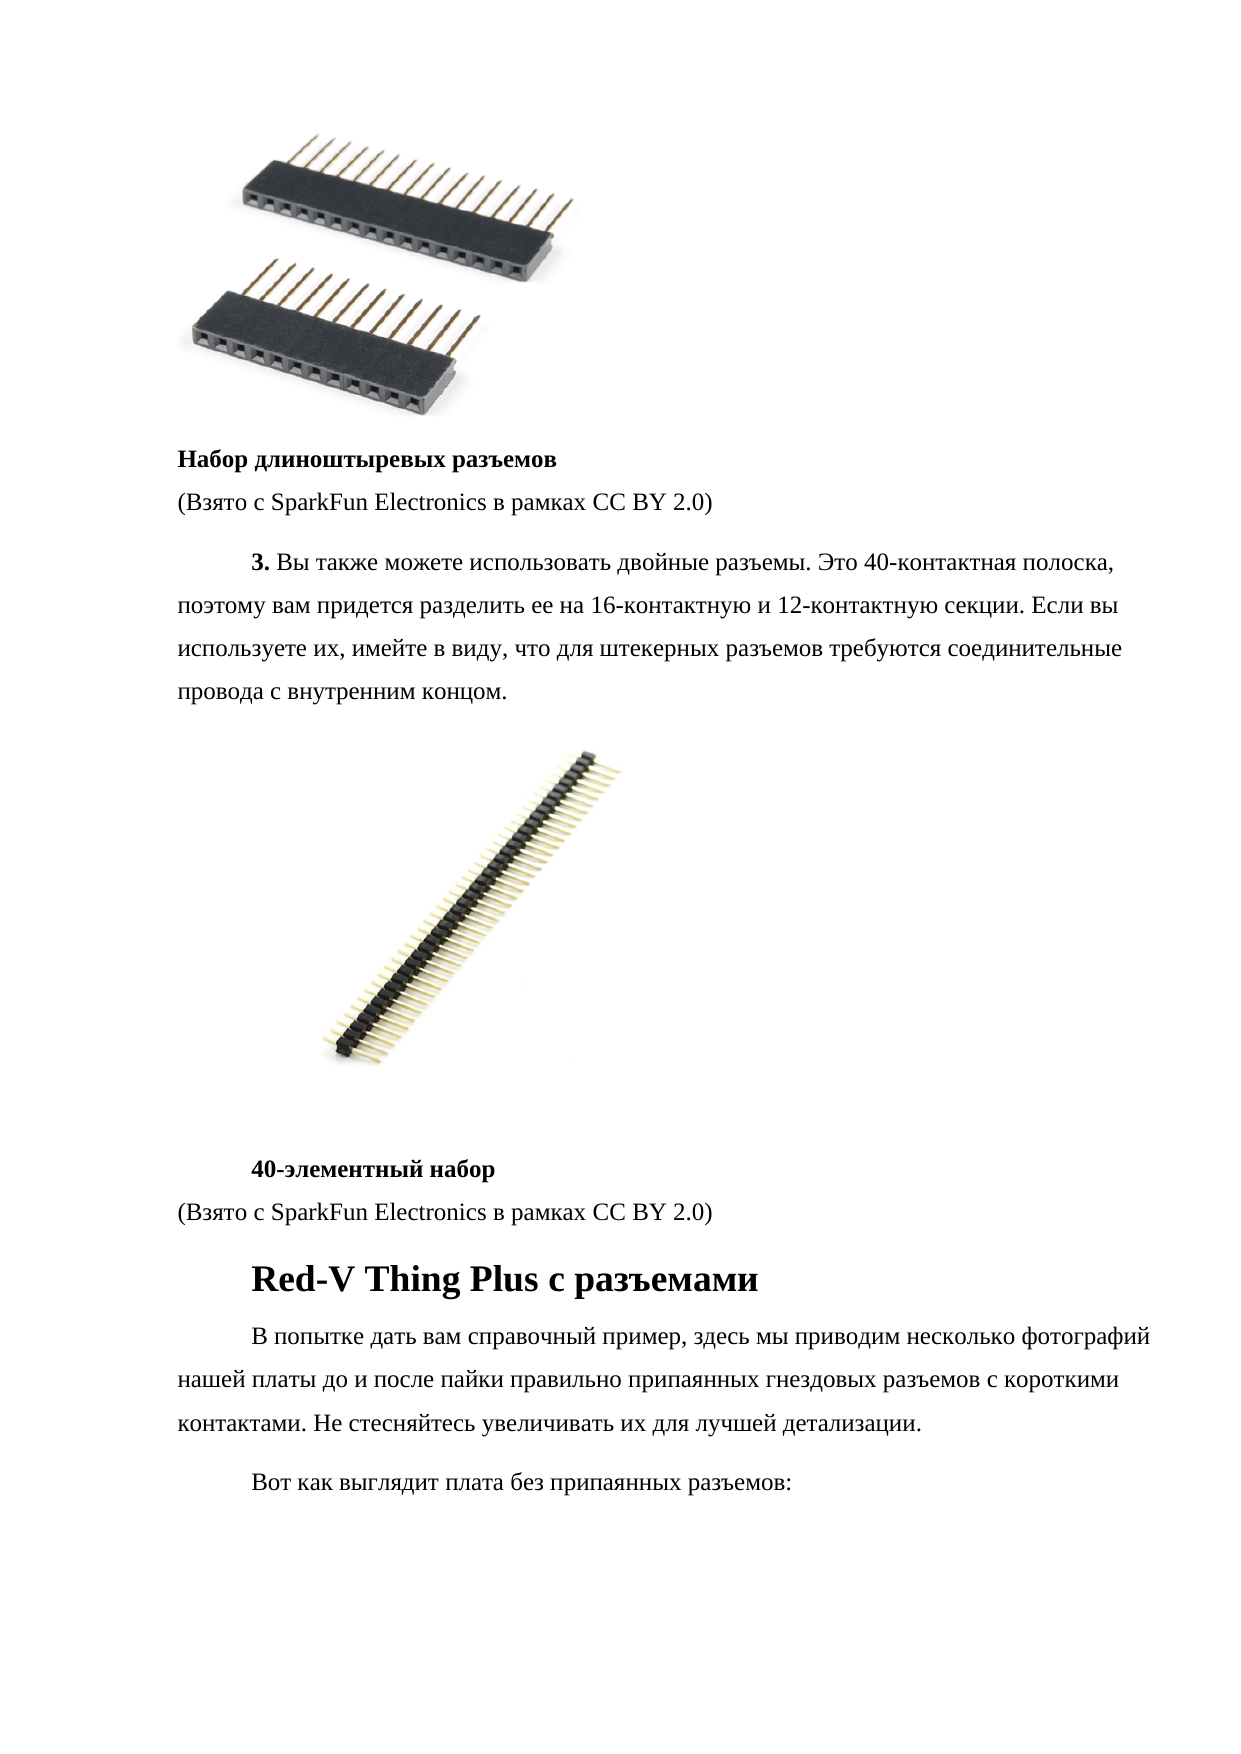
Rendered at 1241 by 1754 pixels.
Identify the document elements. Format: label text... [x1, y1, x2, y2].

text В попытке дать вам справочный пример, здесь мы приводим несколько фотографий нашей платы до и после пайки правильно припаянных гнездовых разъемов с короткими контактами. Не стесняйтесь увеличивать их для лучшей детализации. [177, 1321, 1152, 1436]
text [177, 118, 1152, 516]
text Вот как выглядит плата без припаянных разъемов: [177, 1467, 1152, 1496]
text 3. Вы также можете использовать двойные разъемы. Это 40-контактная полоска, поэтому вам придется разделить ее на 16-контактную и 12-контактную секции. Если вы используете их, имейте в виду, что для штекерных разъемов требуются соединительные провода с внутренним концом. [177, 547, 1152, 705]
subtitle Red-V Thing Plus с разъемами [177, 1257, 1152, 1300]
picture [251, 735, 684, 1080]
picture [177, 118, 584, 430]
text 40-элементный набор (Взято с SparkFun Electronics в рамках CC BY 2.0) [177, 1154, 1152, 1226]
